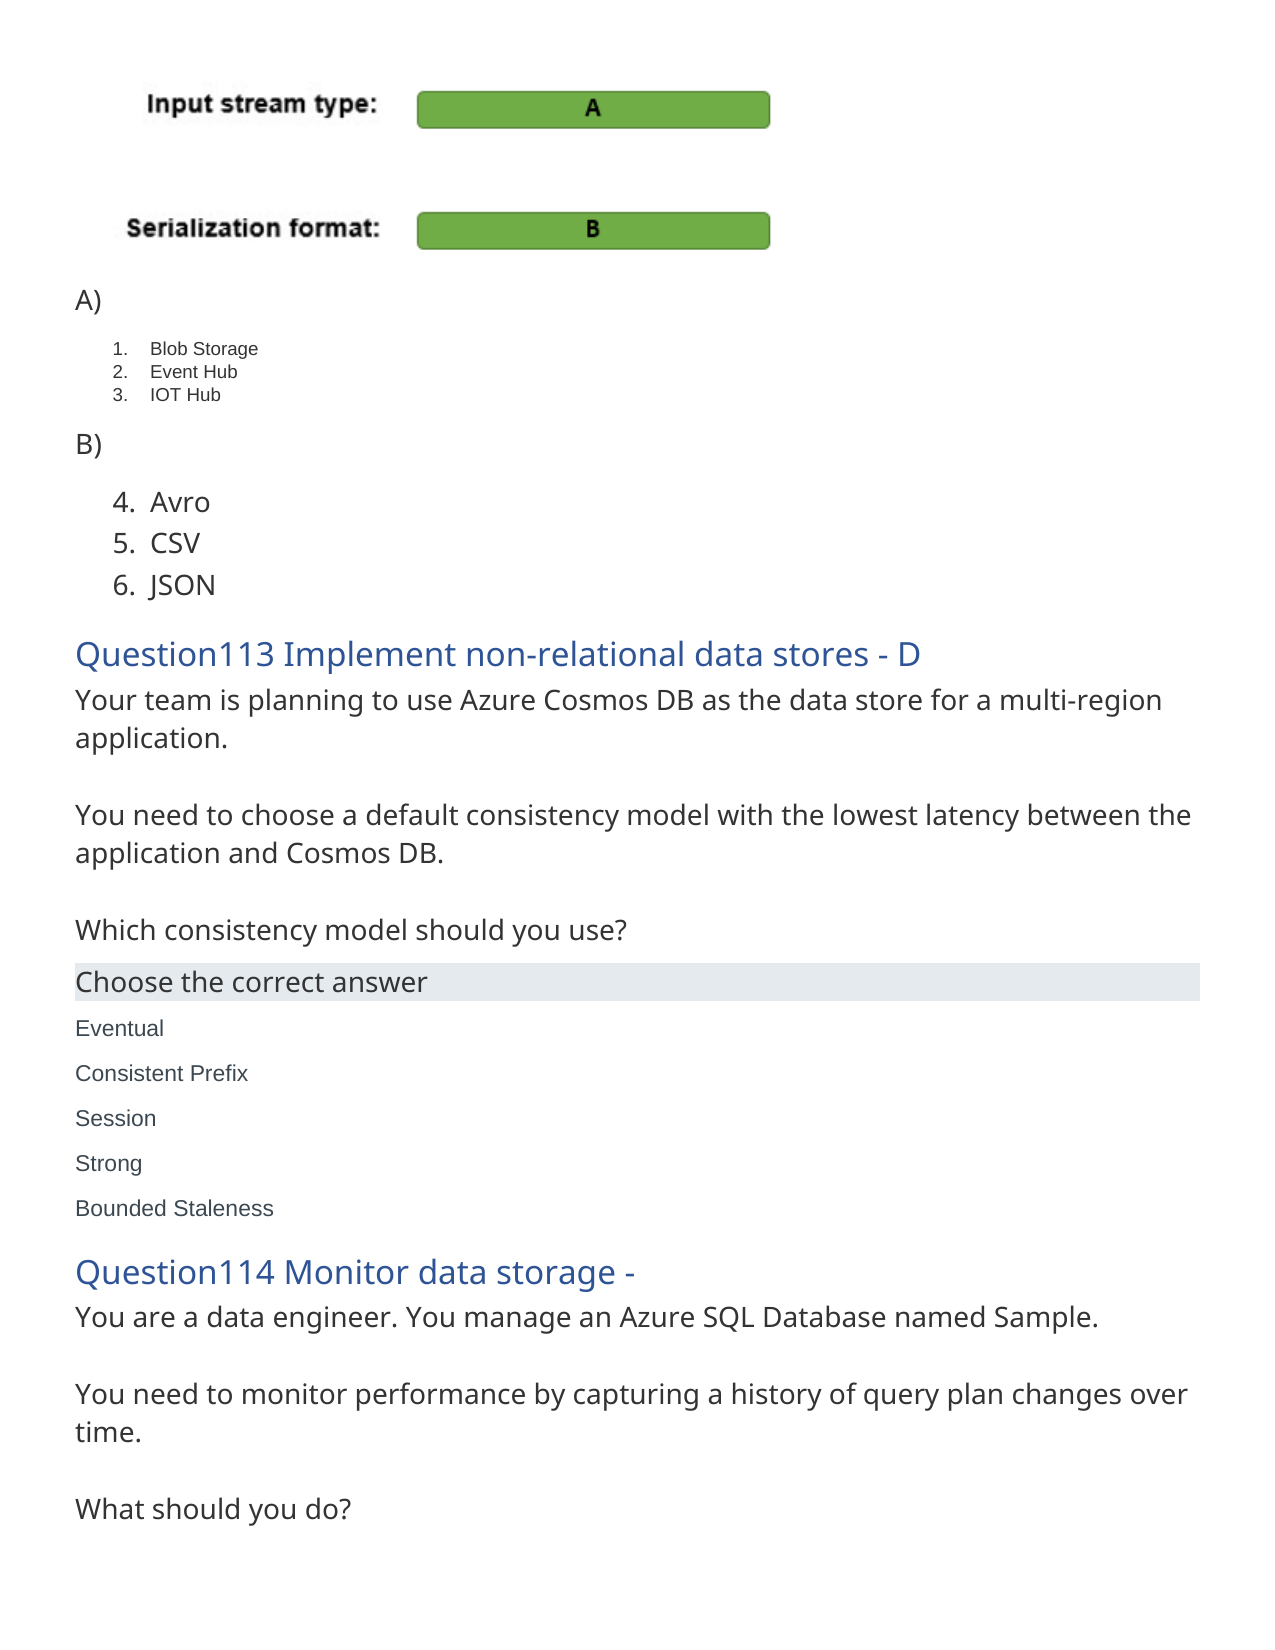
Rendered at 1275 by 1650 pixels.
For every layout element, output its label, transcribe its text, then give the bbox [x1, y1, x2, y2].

list Event Hub [112, 361, 1200, 383]
list JSON [112, 565, 1200, 603]
picture [75, 75, 1019, 261]
text Strong [75, 1150, 1200, 1177]
subtitle Question114 Monitor data storage - [75, 1249, 1200, 1294]
list CSV [112, 523, 1200, 562]
text Session [75, 1105, 1200, 1132]
text Your team is planning to use Azure Cosmos DB as the data store for a multi-region application. You need to choose a default consistency model with the lowest latency between the application and Cosmos DB. Which consistency model should you use? [75, 680, 1200, 948]
list Avro [112, 482, 1200, 521]
text Bounded Staleness [75, 1195, 1200, 1222]
text A) [75, 280, 1200, 318]
list IOT Hub [112, 384, 1200, 406]
text Eventual [75, 1015, 1200, 1041]
text B) [75, 424, 1200, 462]
subtitle Question113 Implement non-relational data stores - D [75, 631, 1200, 677]
list Blob Storage [112, 338, 1200, 359]
text You are a data engineer. You manage an Azure SQL Database named Sample. You need to monitor performance by capturing a history of query plan changes over time. What should you do? [75, 1298, 1200, 1528]
text Choose the correct answer [75, 963, 1200, 1001]
text Consistent Prefix [75, 1060, 1200, 1086]
